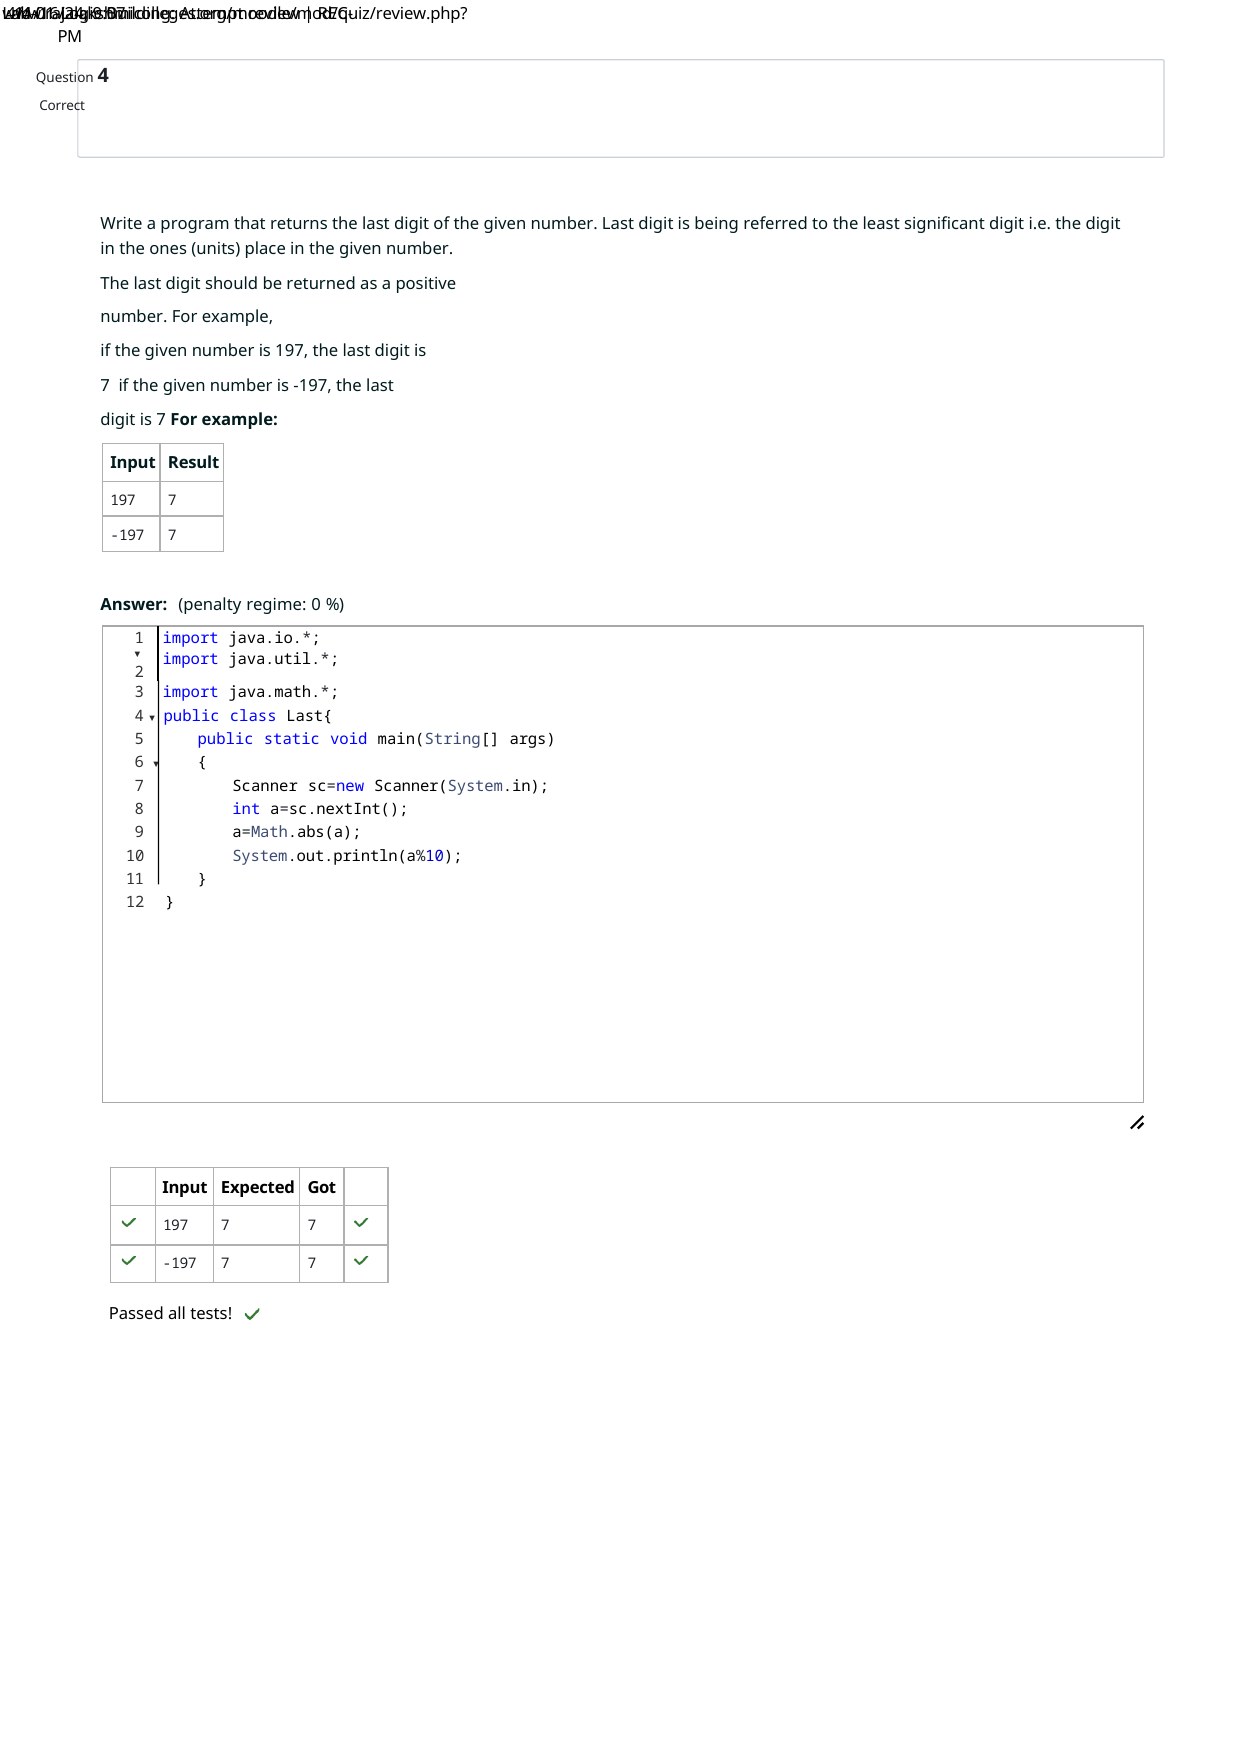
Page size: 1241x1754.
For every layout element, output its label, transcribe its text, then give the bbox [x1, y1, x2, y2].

table_cell -197 [103, 517, 159, 551]
picture [244, 1308, 260, 1320]
picture [121, 1218, 137, 1227]
table_header import java.io.*; import java.util.*; [159, 627, 1143, 681]
text Passed all tests! [108, 1301, 1176, 1324]
table_cell import java.math.*; ▼ public class Last{ public static void main(String[] args) 6 ▼ { Scanner sc=new Scanner(System.in); int a=sc.nextInt(); a=Math.abs(a); System.out.println(a%10); 11 } 12 } [103, 681, 1143, 1102]
table_cell 7 [214, 1206, 299, 1244]
table_header Input [156, 1168, 213, 1205]
table_cell [345, 1206, 387, 1244]
table_cell 7 [214, 1246, 299, 1282]
picture [121, 1256, 137, 1265]
table_header [345, 1168, 387, 1205]
table_cell [111, 1206, 155, 1244]
table_header Got [300, 1168, 343, 1205]
table_cell [345, 1246, 387, 1282]
table_cell 7 [161, 517, 223, 551]
table_cell 197 [103, 482, 159, 515]
table_cell 7 [300, 1246, 343, 1282]
table_cell 7 [300, 1206, 343, 1244]
table_cell [111, 1246, 155, 1282]
table_cell 197 [156, 1206, 213, 1244]
table_header [111, 1168, 155, 1205]
picture [354, 1218, 369, 1227]
table_cell -197 [156, 1246, 213, 1282]
table_header Input [103, 444, 159, 481]
table_header Expected [214, 1168, 299, 1205]
table_header Result [161, 444, 223, 481]
text if the given number is 197, the last digit is 7 if the given number is -197, the last digit is 7 For example: [100, 339, 432, 431]
table_header 1 ▼ 2 [103, 627, 157, 681]
picture [354, 1256, 369, 1265]
text The last digit should be returned as a positive number. For example, [100, 271, 523, 327]
text Write a program that returns the last digit of the given number. Last digit is being referred to the least significant digit i.e. the digit in the ones (units) place in the given number. [100, 212, 1131, 259]
table_cell 7 [161, 482, 223, 515]
text Answer: (penalty regime: 0 %) [100, 593, 1176, 615]
